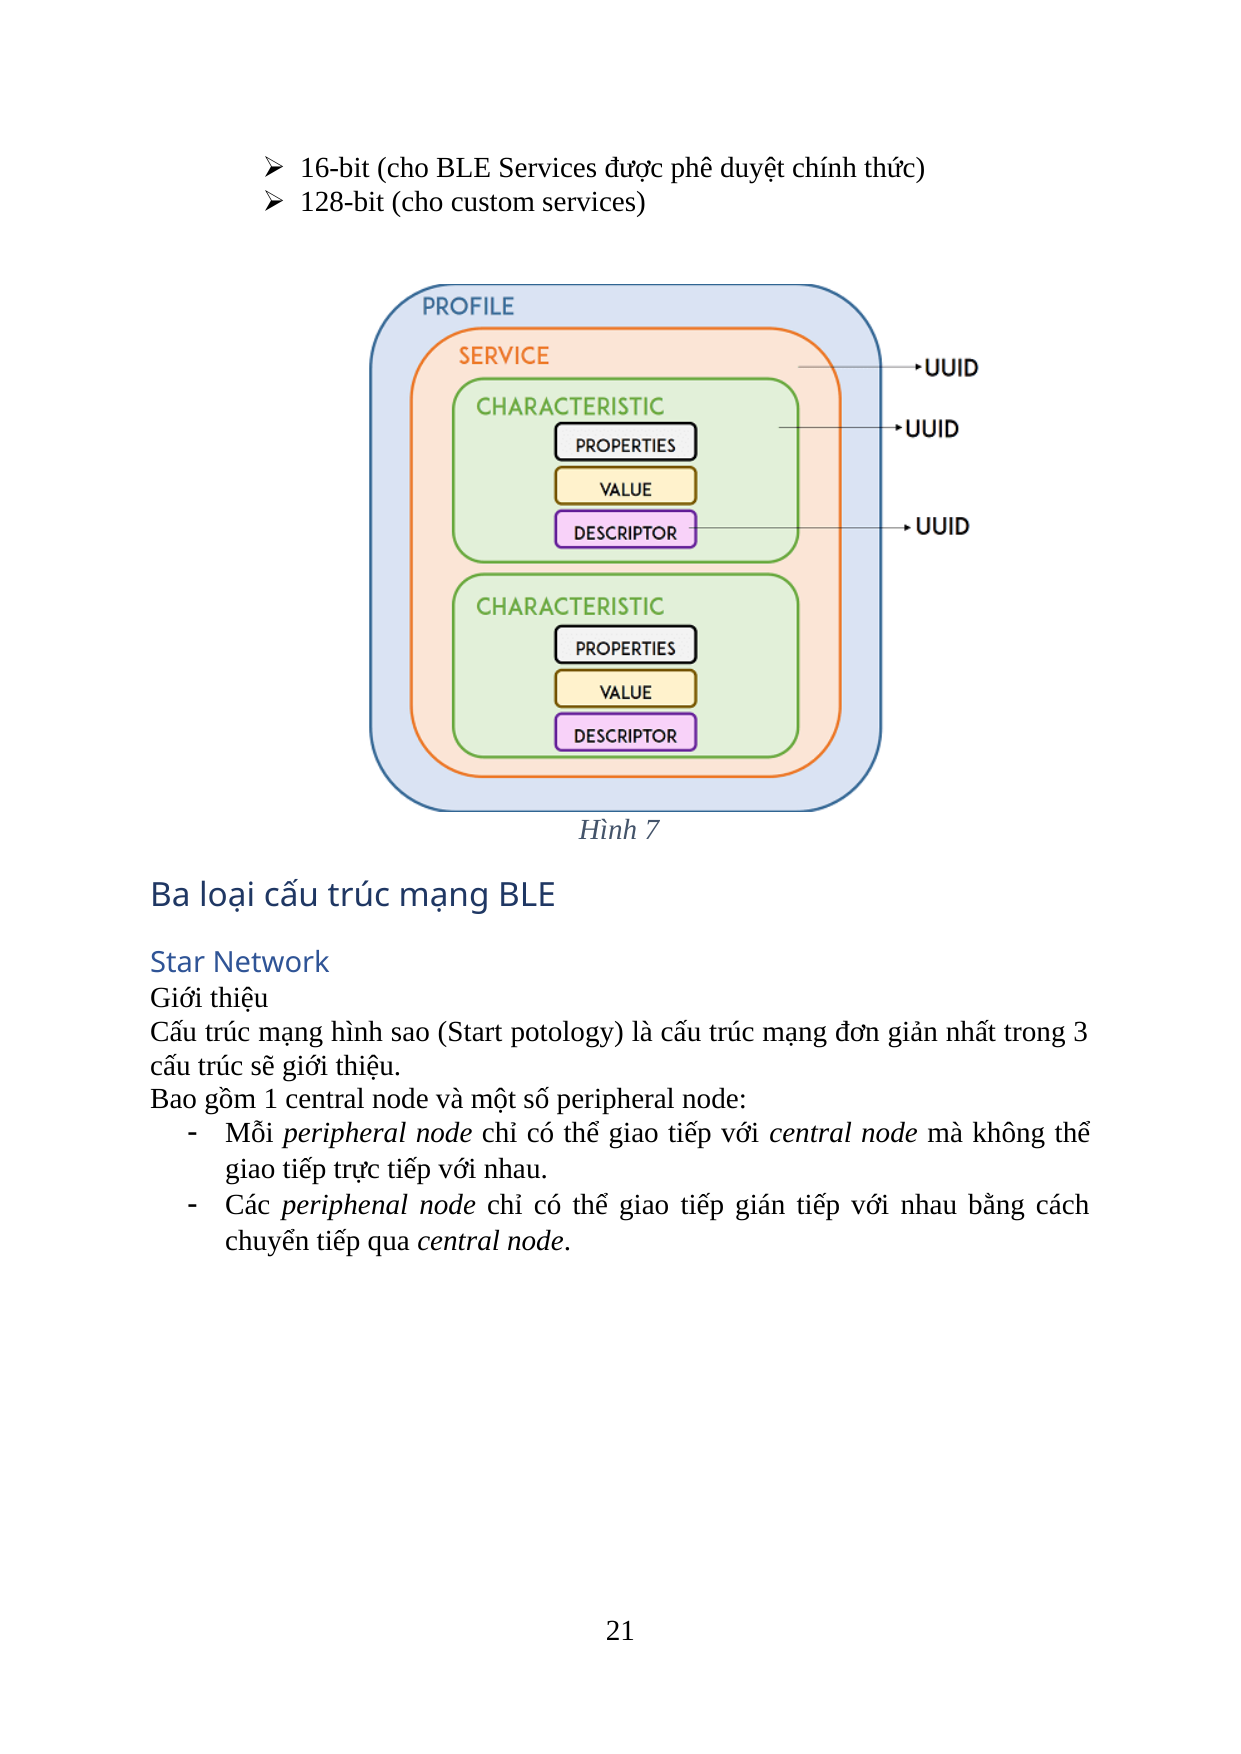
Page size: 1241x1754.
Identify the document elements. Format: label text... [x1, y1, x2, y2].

list 128-bit (cho custom services) [262, 184, 1090, 217]
subtitle Star Network [150, 941, 1090, 981]
subtitle Ba loại cấu trúc mạng BLE [150, 870, 1090, 916]
list Mỗi peripheral node chỉ có thể giao tiếp với central node mà không thể giao tiếp trực tiếp với nhau. [187, 1115, 1090, 1184]
picture [150, 284, 1090, 812]
list Các periphenal node chỉ có thể giao tiếp gián tiếp với nhau bằng cách chuyển tiếp qua central node. [187, 1187, 1090, 1257]
text Bao gồm 1 central node và một số peripheral node: [150, 1081, 1090, 1115]
text Hình 7 [150, 812, 1090, 845]
text Cấu trúc mạng hình sao (Start potology) là cấu trúc mạng đơn giản nhất trong 3 cấu trúc sẽ giới thiệu. [150, 1014, 1090, 1081]
list 16-bit (cho BLE Services được phê duyệt chính thức) [262, 150, 1090, 184]
text Giới thiệu [150, 981, 1090, 1014]
